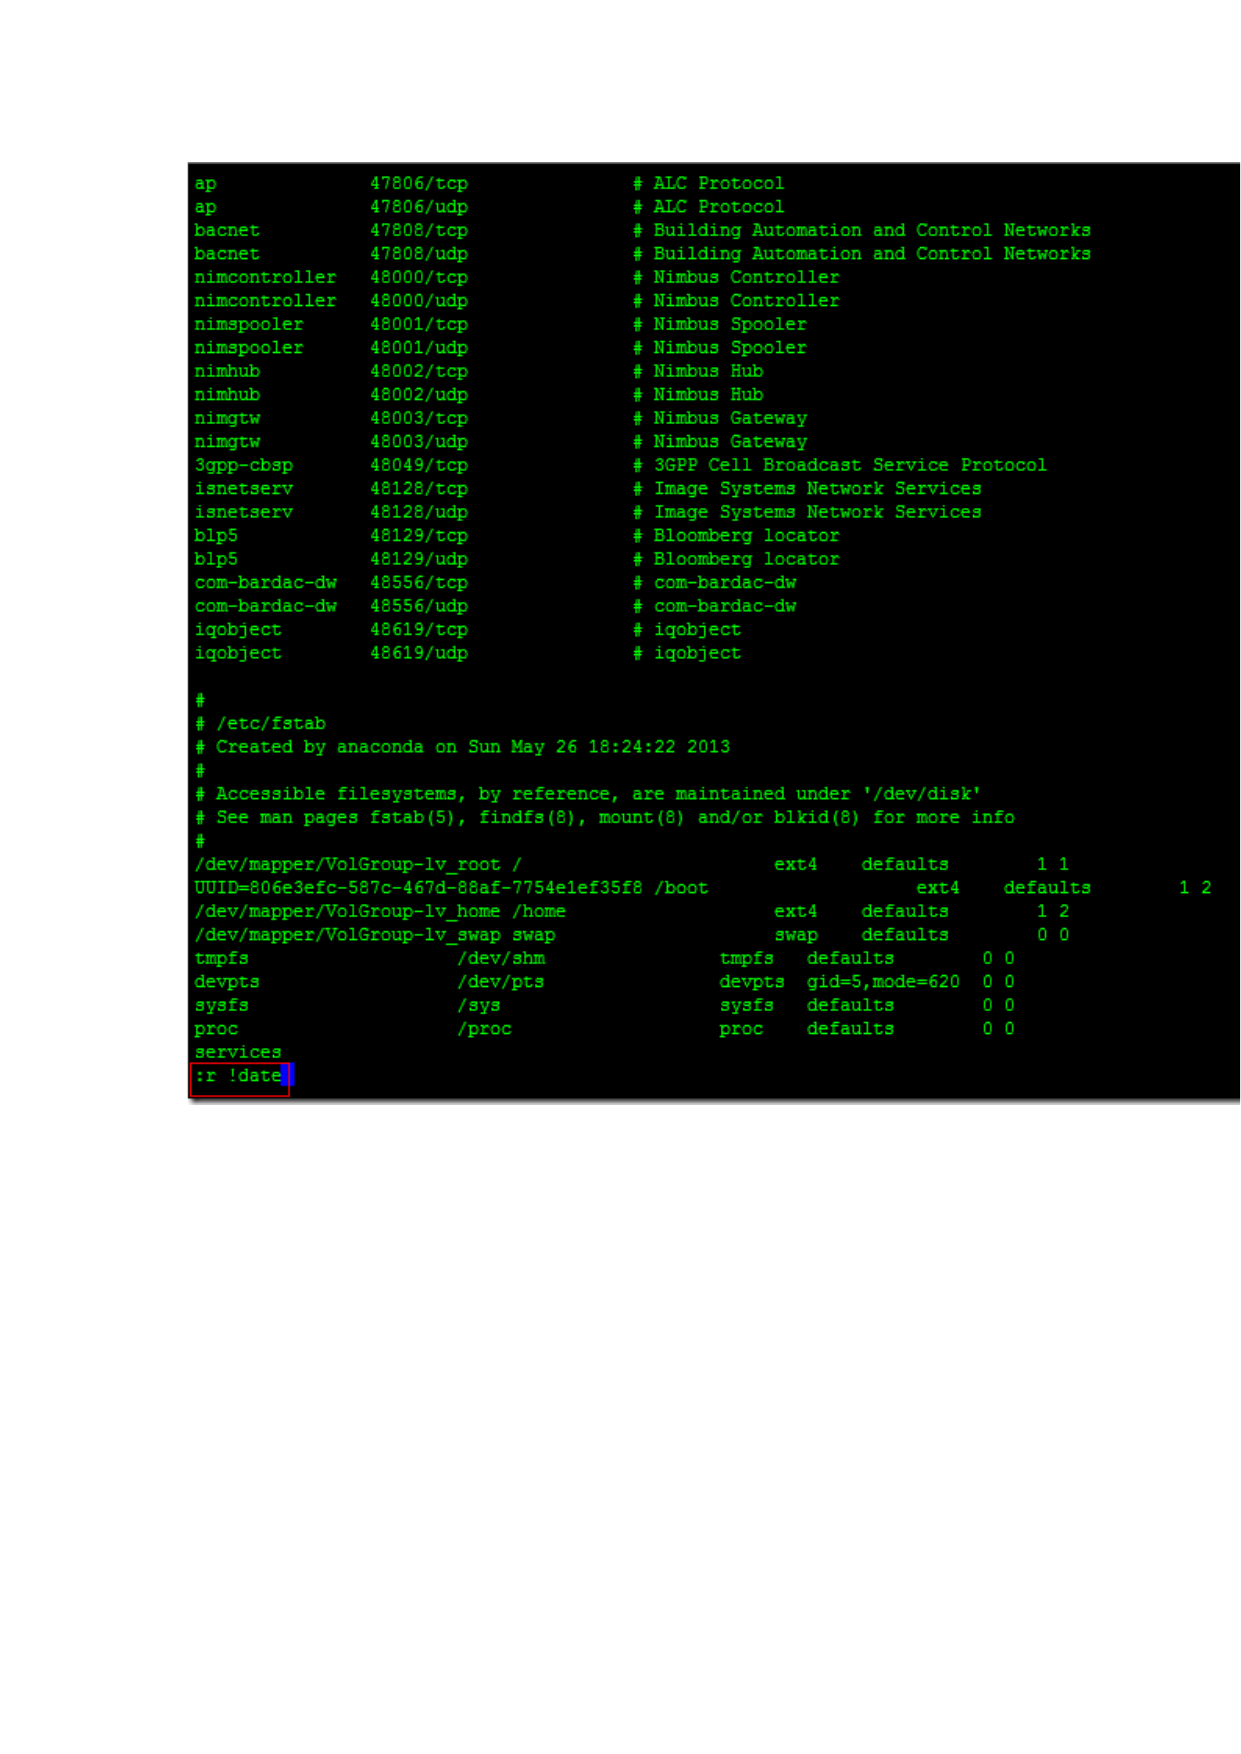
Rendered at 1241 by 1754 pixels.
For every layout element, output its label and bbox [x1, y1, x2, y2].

picture [187, 162, 1241, 1105]
